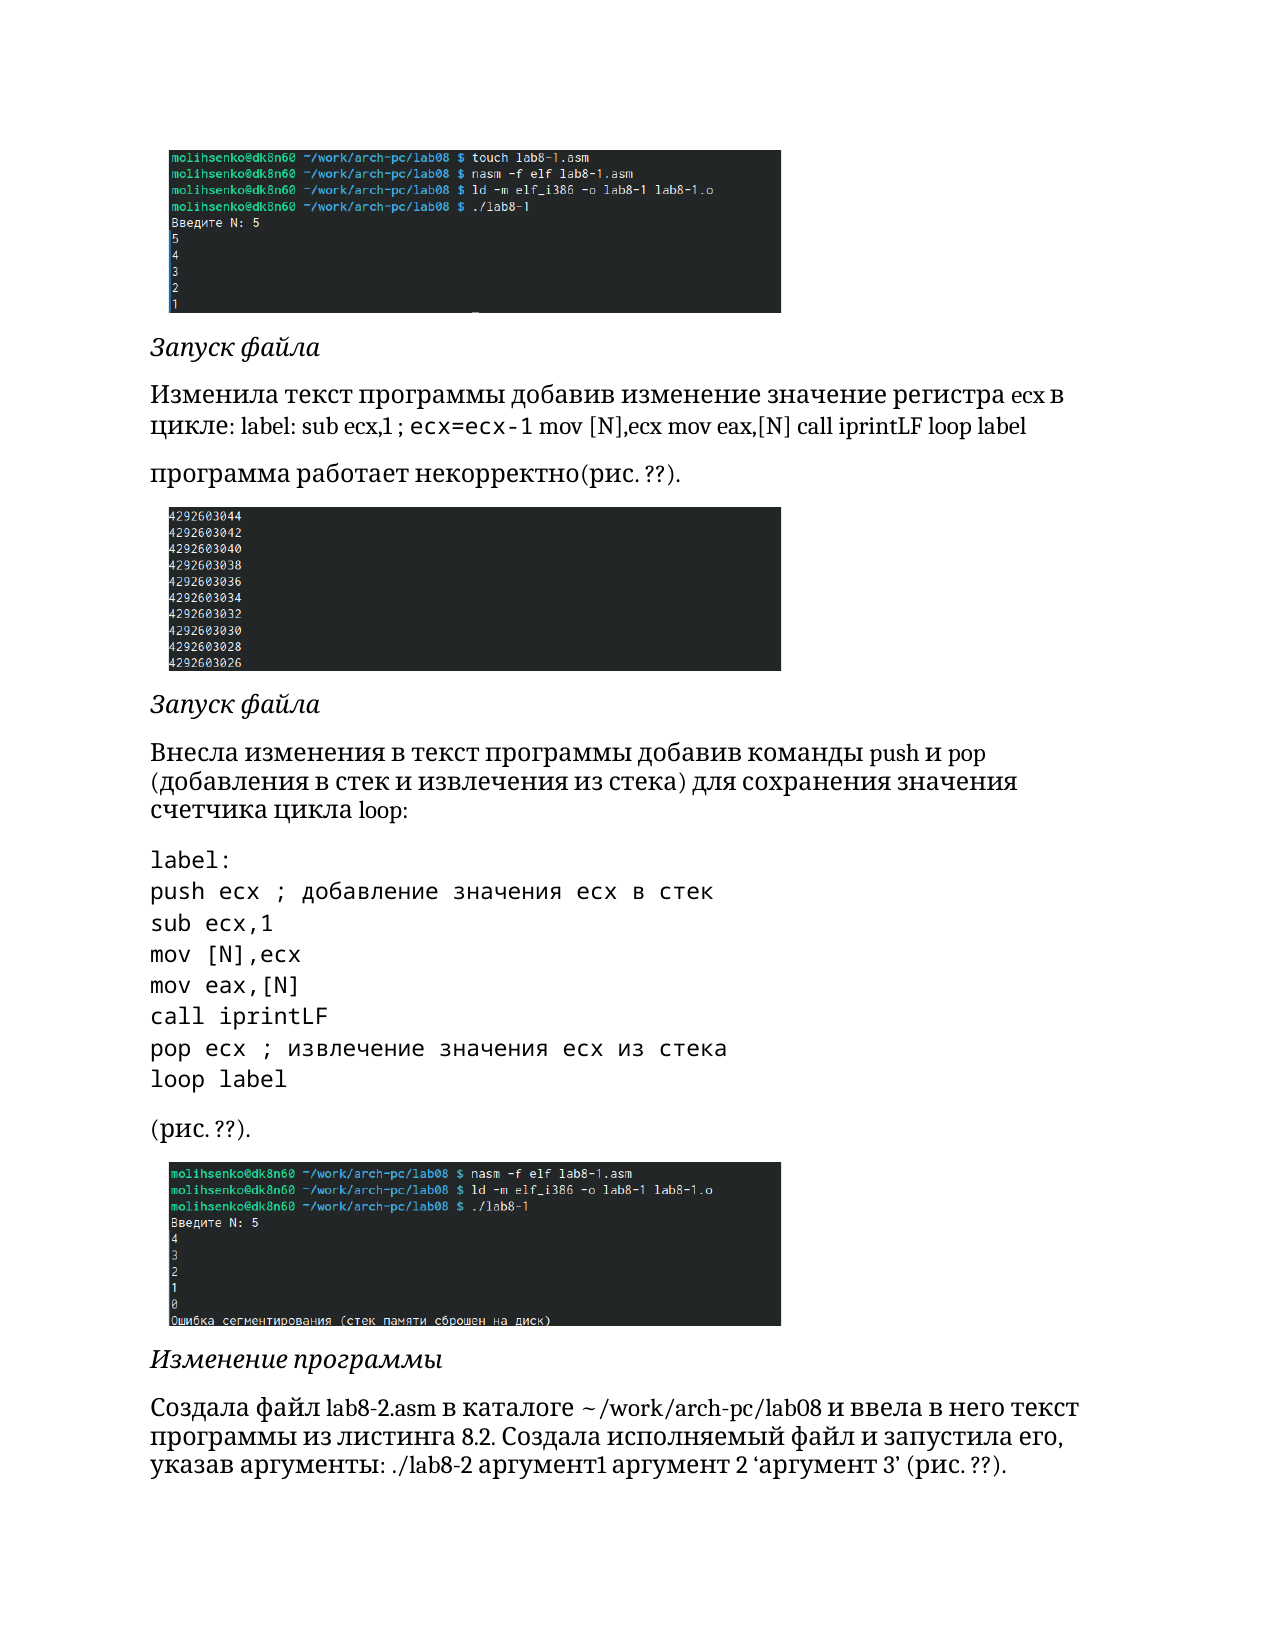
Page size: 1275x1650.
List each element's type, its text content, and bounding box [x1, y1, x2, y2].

text Изменила текст программы добавив изменение значение регистра ecx в цикле: label: sub ecx,1 ; ecx=ecx-1 mov [N],ecx mov eax,[N] call iprintLF loop label [150, 381, 1125, 441]
text label: push ecx ; добавление значения ecx в стек sub ecx,1 mov [N],ecx mov eax,[N] call iprintLF pop ecx ; извлечение значения ecx из стека loop label [150, 844, 1125, 1094]
text программа работает некорректно(рис. ??). [150, 460, 1125, 489]
picture [168, 507, 782, 671]
picture [168, 150, 782, 313]
text (рис. ??). [150, 1115, 1125, 1143]
text Запуск файла [150, 334, 1125, 363]
text Изменение программы [150, 1346, 1125, 1375]
text Создала файл lab8-2.asm в каталоге ~/work/arch-pc/lab08 и ввела в него текст программы из листинга 8.2. Создала исполняемый файл и запустила его, указав аргументы: ./lab8-2 аргумент1 аргумент 2 ‘аргумент 3’ (рис. ??). [150, 1394, 1125, 1480]
text Запуск файла [150, 691, 1125, 720]
text Внесла изменения в текст программы добавив команды push и pop (добавления в стек и извлечения из стека) для сохранения значения счетчика цикла loop: [150, 739, 1125, 825]
picture [168, 1162, 782, 1326]
